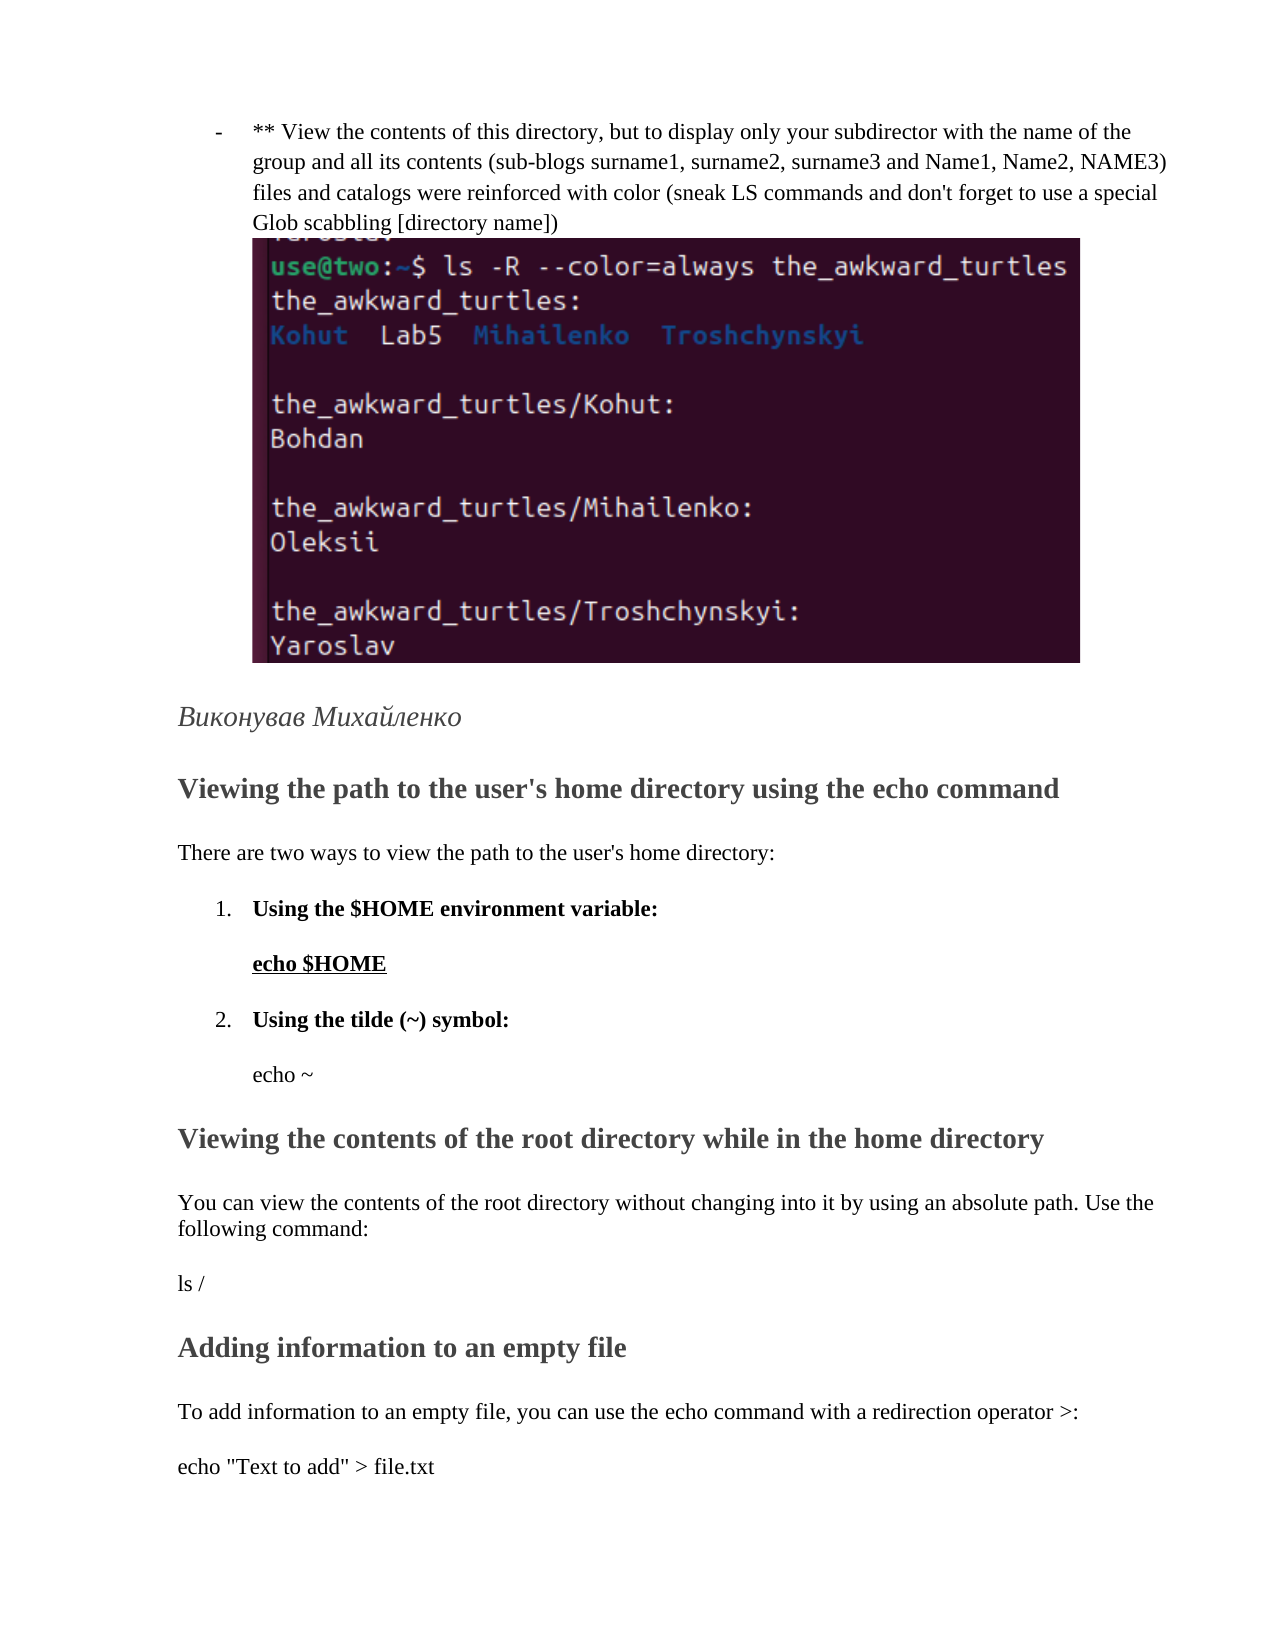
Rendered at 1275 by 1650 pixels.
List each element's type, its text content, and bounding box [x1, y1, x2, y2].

picture [252, 238, 1081, 663]
text There are two ways to view the path to the user's home directory: [177, 839, 1186, 866]
text To add information to an empty file, you can use the echo command with a redirection operator >: [177, 1398, 1186, 1424]
subtitle Виконував Михайленко [177, 699, 1186, 733]
text You can view the contents of the root directory without changing into it by using an absolute path. Use the following command: [177, 1189, 1186, 1241]
subtitle Viewing the contents of the root directory while in the home directory [177, 1121, 1186, 1154]
list Using the tilde (~) symbol: [215, 1006, 1186, 1032]
text echo ~ [252, 1061, 1186, 1088]
list ** View the contents of this directory, but to display only your subdirector with the name of the group and all its contents (sub-blogs surname1, surname2, surname3 and Name1, Name2, NAME3) files and catalogs were reinforced with color (sneak LS commands and don't forget to use a special Glob scabbling [directory name]) [215, 118, 1186, 235]
subtitle Viewing the path to the user's home directory using the echo command [177, 771, 1186, 805]
text echo $HOME [252, 950, 1186, 977]
subtitle Adding information to an empty file [177, 1330, 1186, 1364]
text ls / [177, 1271, 1186, 1297]
list Using the $HOME environment variable: [215, 895, 1186, 921]
text echo "Text to add" > file.txt [177, 1453, 1186, 1480]
